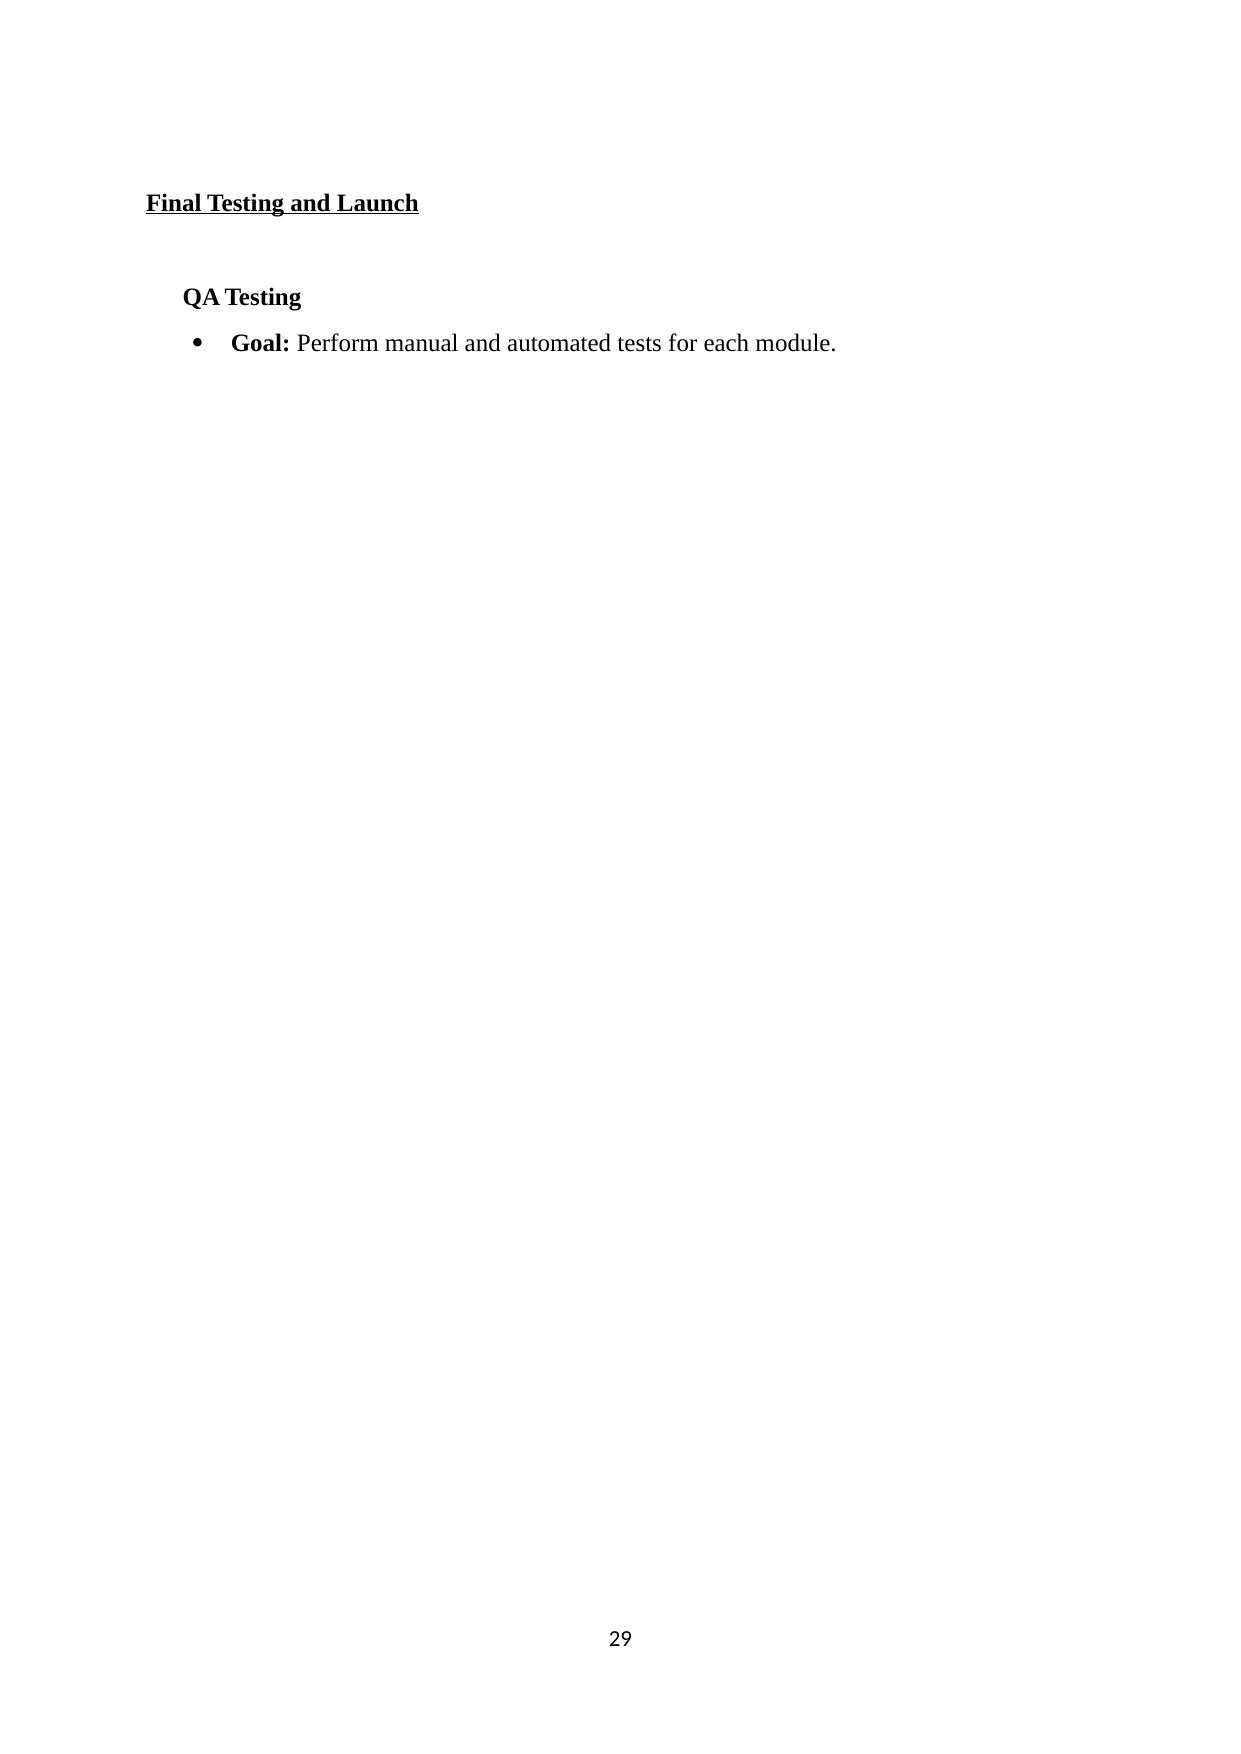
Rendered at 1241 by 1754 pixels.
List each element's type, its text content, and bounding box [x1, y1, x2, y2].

list Goal: Perform manual and automated tests for each module. [193, 328, 1077, 357]
text QA Testing [150, 282, 1077, 311]
text Final Testing and Launch [75, 188, 1077, 217]
